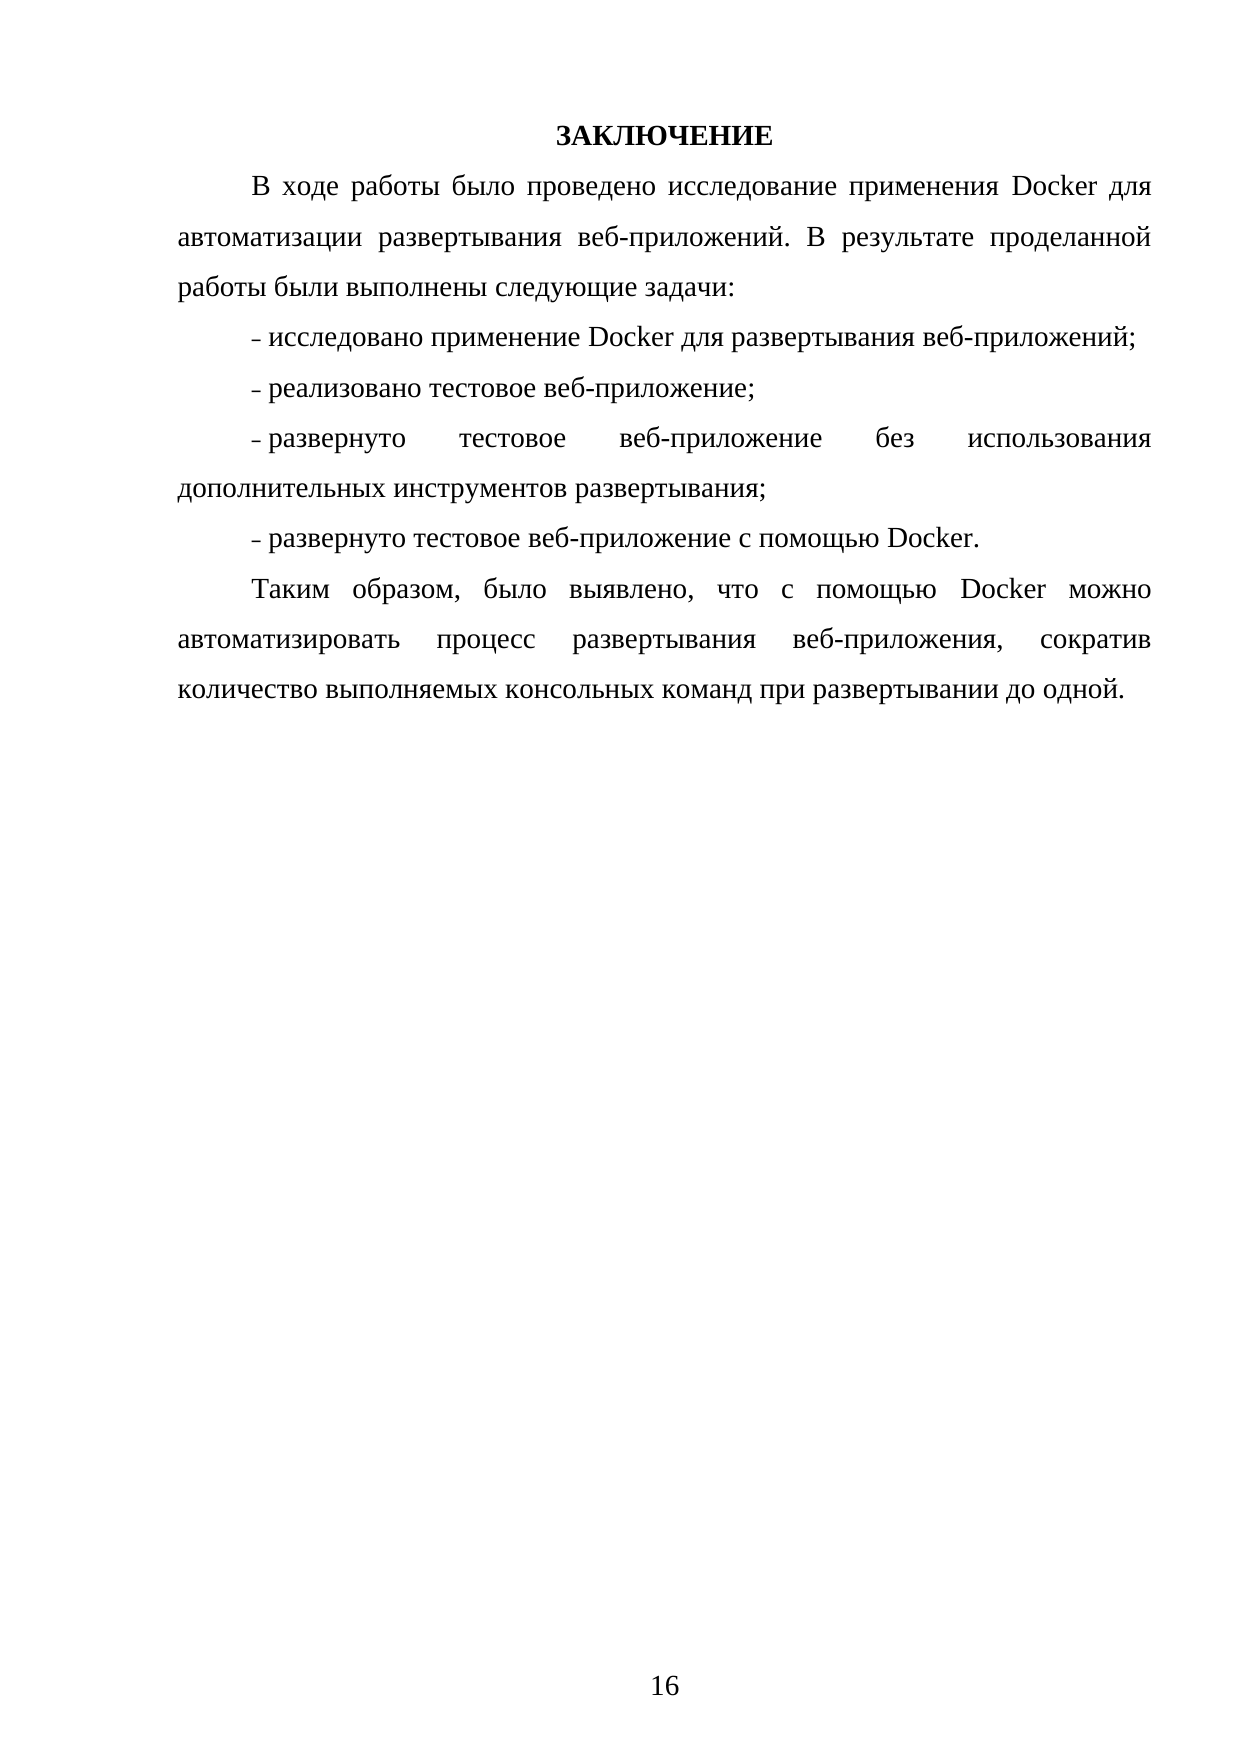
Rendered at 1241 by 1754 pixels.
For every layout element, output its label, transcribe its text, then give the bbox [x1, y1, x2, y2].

list развернуто тестовое веб-приложение без использования дополнительных инструментов развертывания; [177, 420, 1152, 504]
text Таким образом, было выявлено, что с помощью Docker можно автоматизировать процесс развертывания веб-приложения, сократив количество выполняемых консольных команд при развертывании до одной. [177, 571, 1152, 705]
subtitle ЗАКЛЮЧЕНИЕ [177, 118, 1152, 152]
text В ходе работы было проведено исследование применения Docker для автоматизации развертывания веб-приложений. В результате проделанной работы были выполнены следующие задачи: [177, 168, 1152, 303]
list исследовано применение Docker для развертывания веб-приложений; [177, 319, 1152, 353]
list развернуто тестовое веб-приложение с помощью Docker. [177, 521, 1152, 554]
list реализовано тестовое веб-приложение; [177, 370, 1152, 403]
